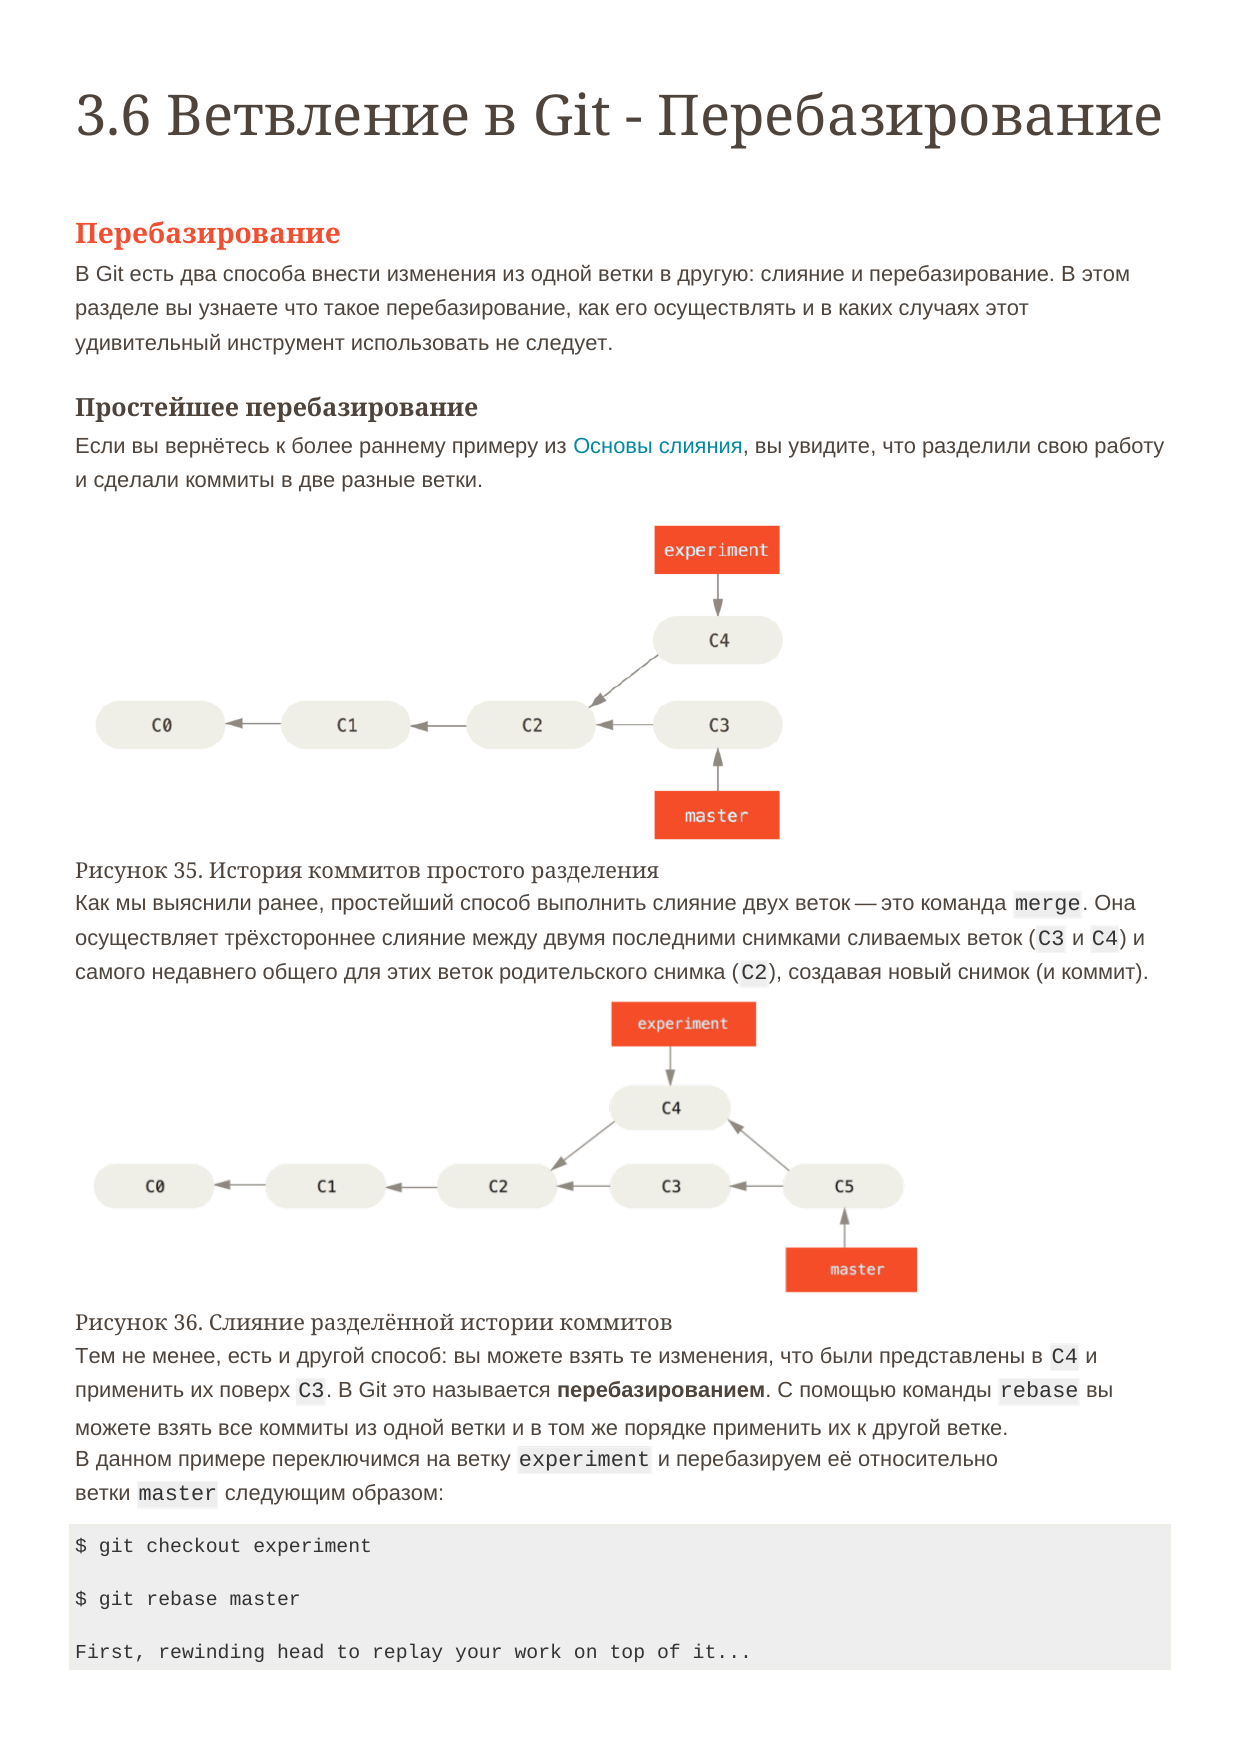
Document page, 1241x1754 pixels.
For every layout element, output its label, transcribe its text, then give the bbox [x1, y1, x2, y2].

text Тем не менее, есть и другой способ: вы можете взять те изменения, что были представлены в C4 и применить их поверх C3. В Git это называется перебазированием. С помощью команды rebase вы можете взять все коммиты из одной ветки и в том же порядке применить их к другой ветке. [75, 1337, 1165, 1440]
text 3.6 Ветвление в Git - Перебазирование [75, 75, 1165, 152]
text $ git checkout experiment [71, 1526, 1169, 1558]
text Простейшее перебазирование [75, 372, 1165, 423]
text Перебазирование [75, 183, 1165, 252]
text В Git есть два способа внести изменения из одной ветки в другую: слияние и перебазирование. В этом разделе вы узнаете что такое перебазирование, как его осуществлять и в каких случаях этот удивительный инструмент использовать не следует. [75, 252, 1165, 355]
picture [75, 509, 797, 855]
text В данном примере переключимся на ветку experiment и перебазируем её относительно ветки master следующим образом: [75, 1440, 1165, 1509]
text Рисунок 35. История коммитов простого разделения [75, 855, 1165, 884]
text First, rewinding head to replay your work on top of it... [71, 1631, 1169, 1669]
text Если вы вернётесь к более раннему примеру из Основы слияния, вы увидите, что разделили свою работу и сделали коммиты в две разные ветки. [75, 423, 1165, 492]
text $ git rebase master [71, 1577, 1169, 1611]
text Рисунок 36. Слияние разделённой истории коммитов [75, 1307, 1165, 1337]
text Как мы выяснили ранее, простейший способ выполнить слияние двух веток — это команда merge. Она осуществляет трёхстороннее слияние между двумя последними снимками сливаемых веток (C3 и C4) и самого недавнего общего для этих веток родительского снимка (C2), создавая новый снимок (и коммит). [75, 884, 1165, 988]
picture [75, 987, 917, 1307]
